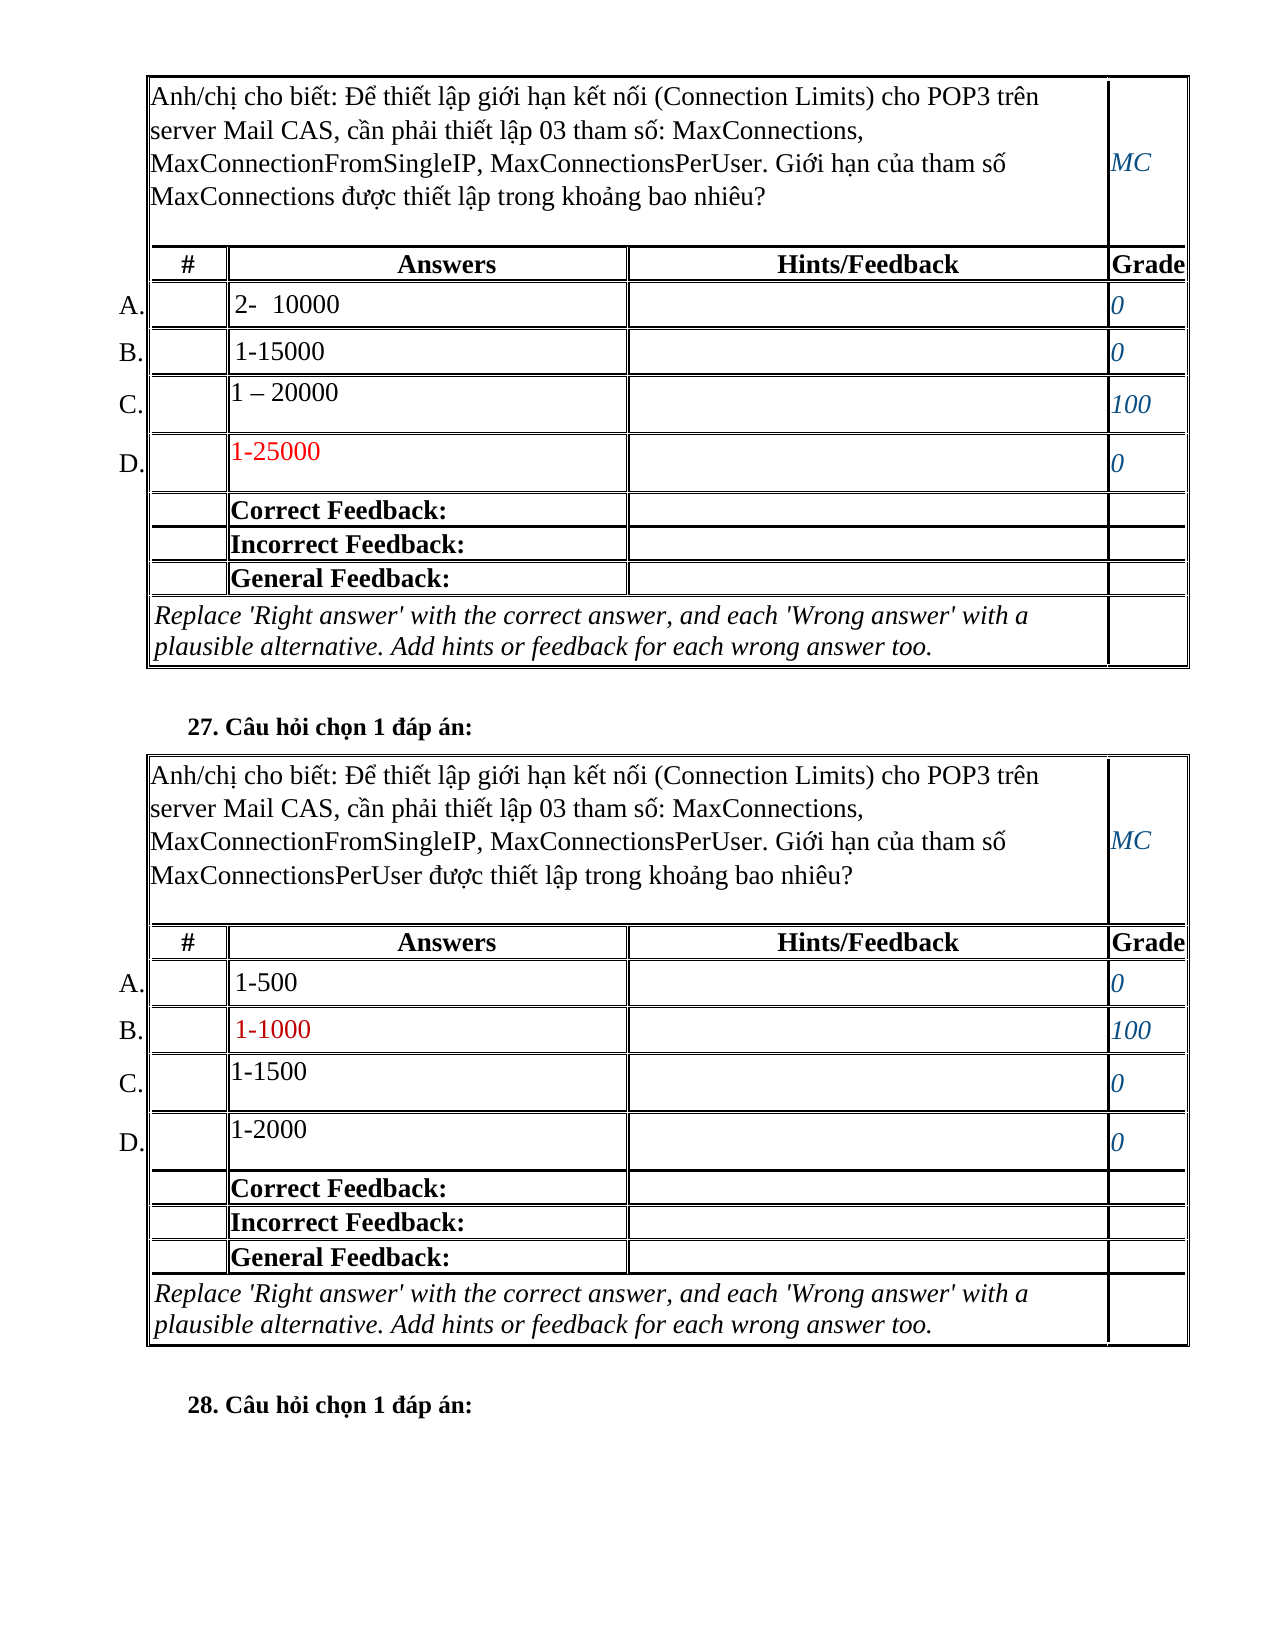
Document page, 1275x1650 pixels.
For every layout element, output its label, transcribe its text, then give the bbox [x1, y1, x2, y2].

table_header Anh/chị cho biết: Để thiết lập giới hạn kết nối (Connection Limits) cho POP3 trên server Mail CAS, cần phải thiết lập 03 tham số: MaxConnections, MaxConnectionFromSingleIP, MaxConnectionsPerUser. Giới hạn của tham số MaxConnections được thiết lập trong khoảng bao nhiêu? [150, 77, 1108, 245]
table_cell [630, 528, 1107, 559]
table_cell Replace 'Right answer' with the correct answer, and each 'Wrong answer' with a plausible alternative. Add hints or feedback for each wrong answer too. [148, 594, 1108, 665]
table_cell 1-1000 [230, 1008, 626, 1051]
table_cell [150, 326, 226, 373]
table_cell 1 – 20000 [230, 377, 626, 432]
table_cell # [150, 923, 226, 958]
table_cell [150, 1169, 226, 1203]
table_cell Hints/Feedback [630, 248, 1107, 279]
table_cell Correct Feedback: [230, 494, 626, 525]
table_cell General Feedback: [230, 1241, 626, 1272]
table_cell [148, 491, 228, 525]
table_cell [1110, 1203, 1187, 1238]
list Câu hỏi chọn 1 đáp án: [187, 712, 1191, 741]
table_cell [150, 525, 226, 559]
table_cell 0 [1110, 1051, 1187, 1110]
table_header MC [1108, 78, 1187, 245]
table_header Anh/chị cho biết: Để thiết lập giới hạn kết nối (Connection Limits) cho POP3 trên server Mail CAS, cần phải thiết lập 03 tham số: MaxConnections, MaxConnectionFromSingleIP, MaxConnectionsPerUser. Giới hạn của tham số MaxConnectionsPerUser được thiết lập trong khoảng bao nhiêu? [150, 755, 1108, 923]
table_cell [630, 494, 1107, 525]
table_cell 10000 [230, 283, 626, 326]
table_cell [630, 1241, 1107, 1272]
table_cell [630, 961, 1107, 1004]
table_cell [1110, 559, 1187, 594]
table_cell [1110, 1169, 1187, 1203]
table_cell Grade [1110, 245, 1187, 279]
table_cell 1-2000 [230, 1114, 626, 1169]
table_cell [630, 1008, 1107, 1051]
table_cell [150, 1203, 226, 1238]
table_cell 1-15000 [230, 330, 626, 373]
table_cell [630, 1207, 1107, 1238]
table_cell 0 [1110, 326, 1187, 373]
table_cell 0 [1110, 1110, 1187, 1169]
table_header MC [1108, 757, 1187, 923]
table_cell [630, 1055, 1107, 1110]
table_cell [1110, 525, 1187, 559]
table_cell [630, 1114, 1107, 1169]
table_cell 1-1500 [230, 1055, 626, 1110]
table_cell [148, 958, 228, 1004]
table_cell Replace 'Right answer' with the correct answer, and each 'Wrong answer' with a plausible alternative. Add hints or feedback for each wrong answer too. [150, 1272, 1108, 1344]
table_cell [630, 435, 1107, 491]
table_cell 1-500 [230, 961, 626, 1004]
list Câu hỏi chọn 1 đáp án: [187, 1391, 1191, 1419]
table_cell [630, 377, 1107, 432]
table_cell Hints/Feedback [630, 927, 1107, 958]
table_cell [630, 1172, 1107, 1203]
table_cell [150, 373, 226, 432]
table_cell [150, 1051, 226, 1110]
table_cell [630, 563, 1107, 594]
table_cell Answers [230, 248, 626, 279]
table_cell 0 [1110, 279, 1187, 326]
table_cell [1108, 1238, 1188, 1272]
table_cell # [150, 245, 226, 279]
table_cell Answers [230, 927, 626, 958]
table_cell 100 [1110, 1005, 1187, 1051]
table_cell 1-25000 [230, 435, 626, 491]
table_cell Incorrect Feedback: [230, 528, 626, 559]
table_cell [1108, 491, 1188, 525]
table_cell [630, 330, 1107, 373]
table_cell Correct Feedback: [230, 1172, 626, 1203]
table_cell Grade [1110, 923, 1187, 958]
table_cell 0 [1108, 432, 1188, 491]
table_cell [1108, 594, 1188, 665]
table_cell [148, 1238, 228, 1272]
table_cell [150, 1110, 226, 1169]
table_cell [150, 559, 226, 594]
table_cell [148, 432, 228, 491]
table_cell 0 [1108, 958, 1188, 1004]
table_cell General Feedback: [230, 563, 626, 594]
table_cell 100 [1110, 373, 1187, 432]
table_cell Incorrect Feedback: [230, 1207, 626, 1238]
table_cell [1108, 1272, 1187, 1344]
table_cell [150, 279, 226, 326]
table_cell [150, 1005, 226, 1051]
table_cell [630, 283, 1107, 326]
